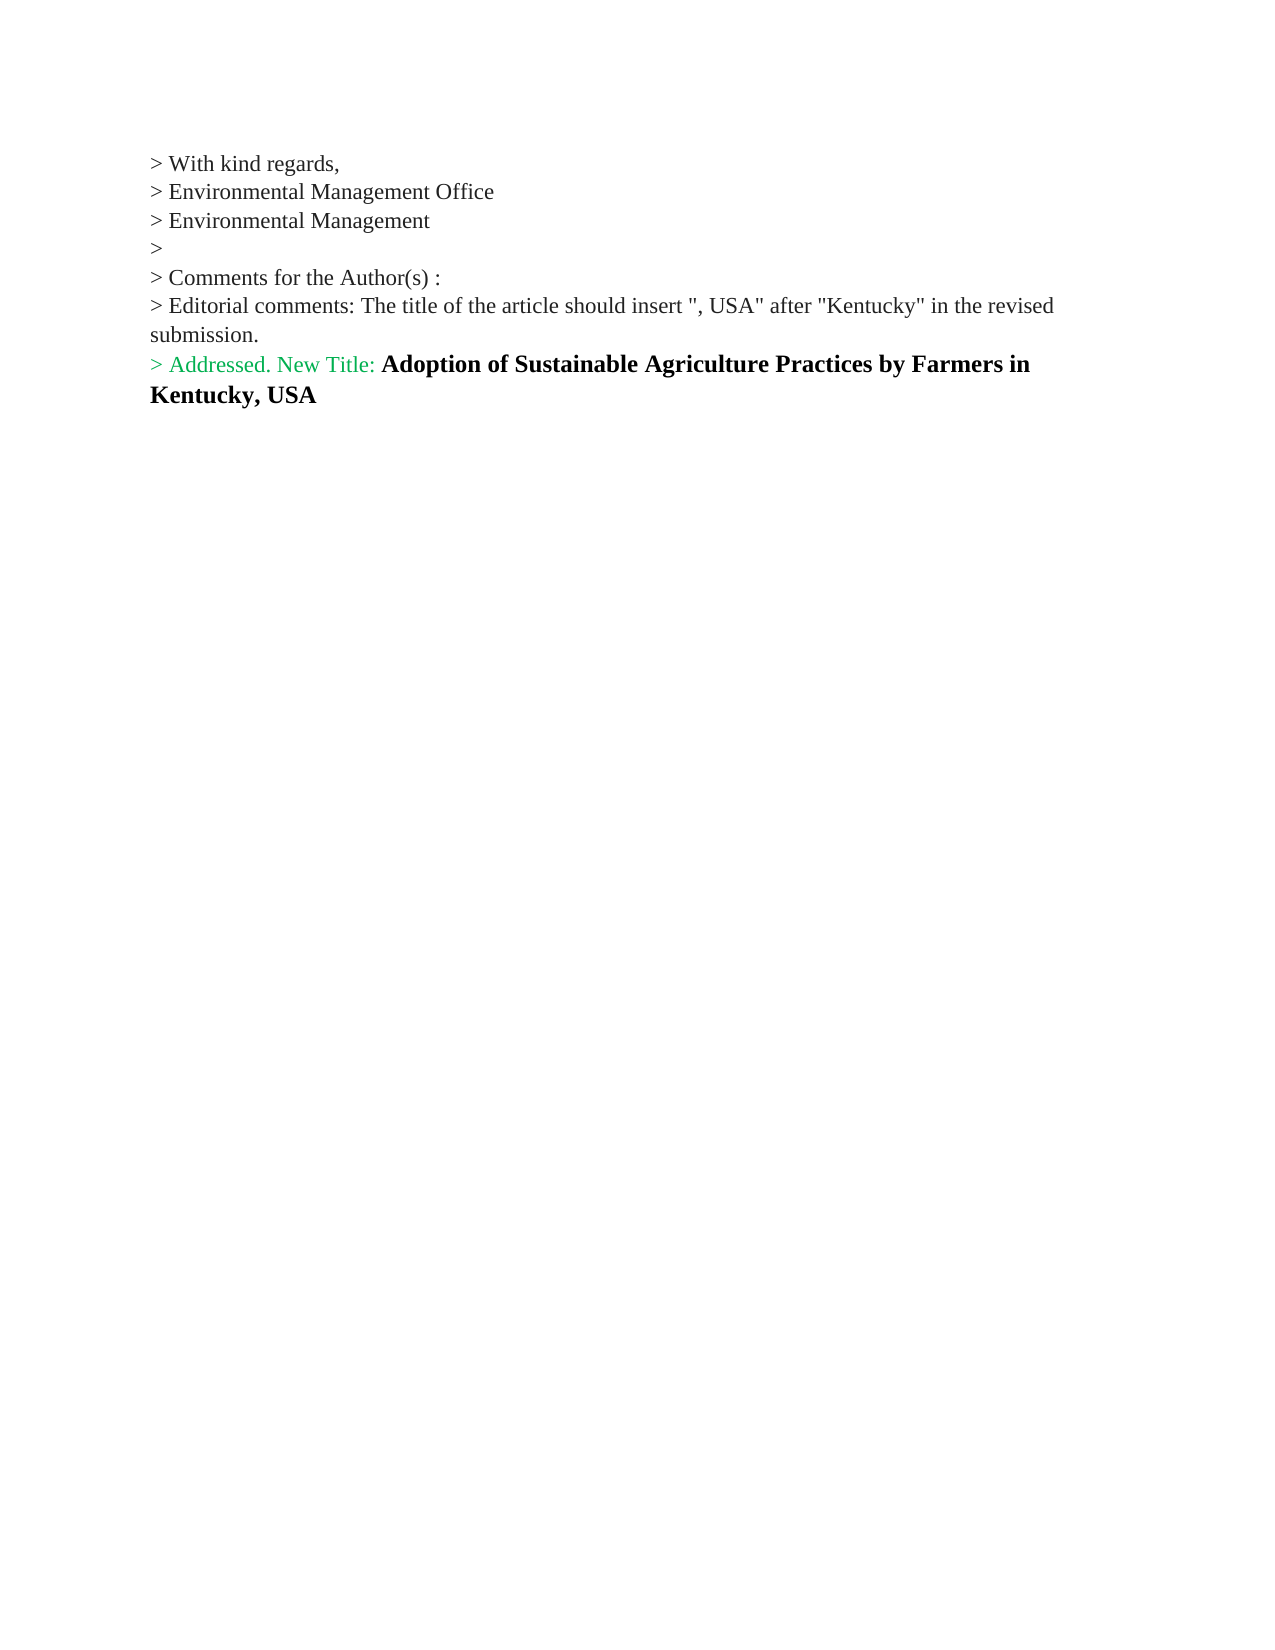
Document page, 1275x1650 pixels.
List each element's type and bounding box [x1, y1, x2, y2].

text [150, 150, 1125, 409]
